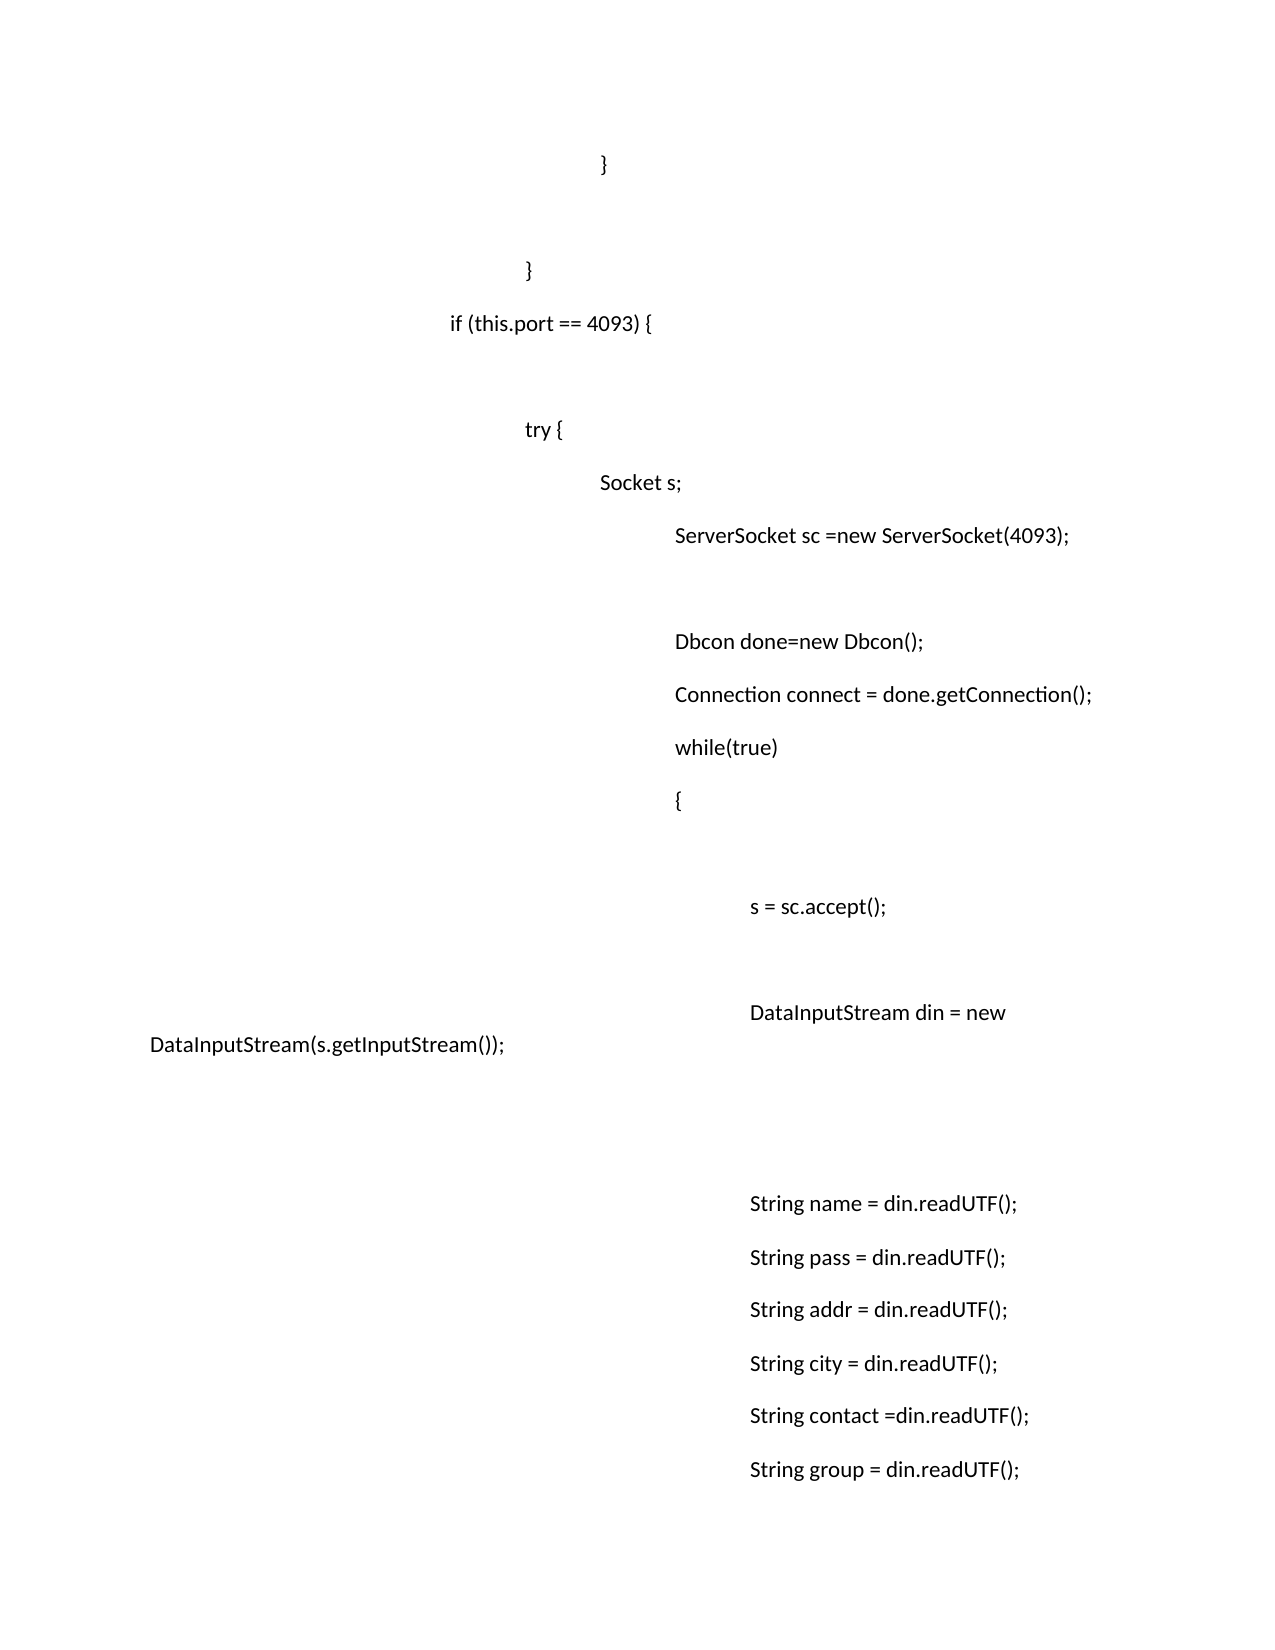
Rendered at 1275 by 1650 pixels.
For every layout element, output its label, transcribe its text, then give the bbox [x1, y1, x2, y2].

text try { [150, 415, 1125, 443]
text { [150, 786, 1125, 814]
text } [150, 256, 1125, 284]
text ServerSocket sc =new ServerSocket(4093); [150, 521, 1125, 549]
text s = sc.accept(); [150, 892, 1125, 920]
text } [150, 150, 1125, 178]
text Connection connect = done.getConnection(); [150, 680, 1125, 708]
text String pass = din.readUTF(); [150, 1243, 1125, 1271]
text String name = din.readUTF(); [150, 1189, 1125, 1218]
text DataInputStream din = new DataInputStream(s.getInputStream()); [150, 998, 1125, 1058]
text String addr = din.readUTF(); [150, 1296, 1125, 1324]
text String group = din.readUTF(); [150, 1455, 1125, 1483]
text while(true) [150, 733, 1125, 761]
text String city = din.readUTF(); [150, 1349, 1125, 1377]
text if (this.port == 4093) { [150, 309, 1125, 337]
text Dbcon done=new Dbcon(); [150, 627, 1125, 655]
text String contact =din.readUTF(); [150, 1402, 1125, 1430]
text Socket s; [150, 468, 1125, 496]
